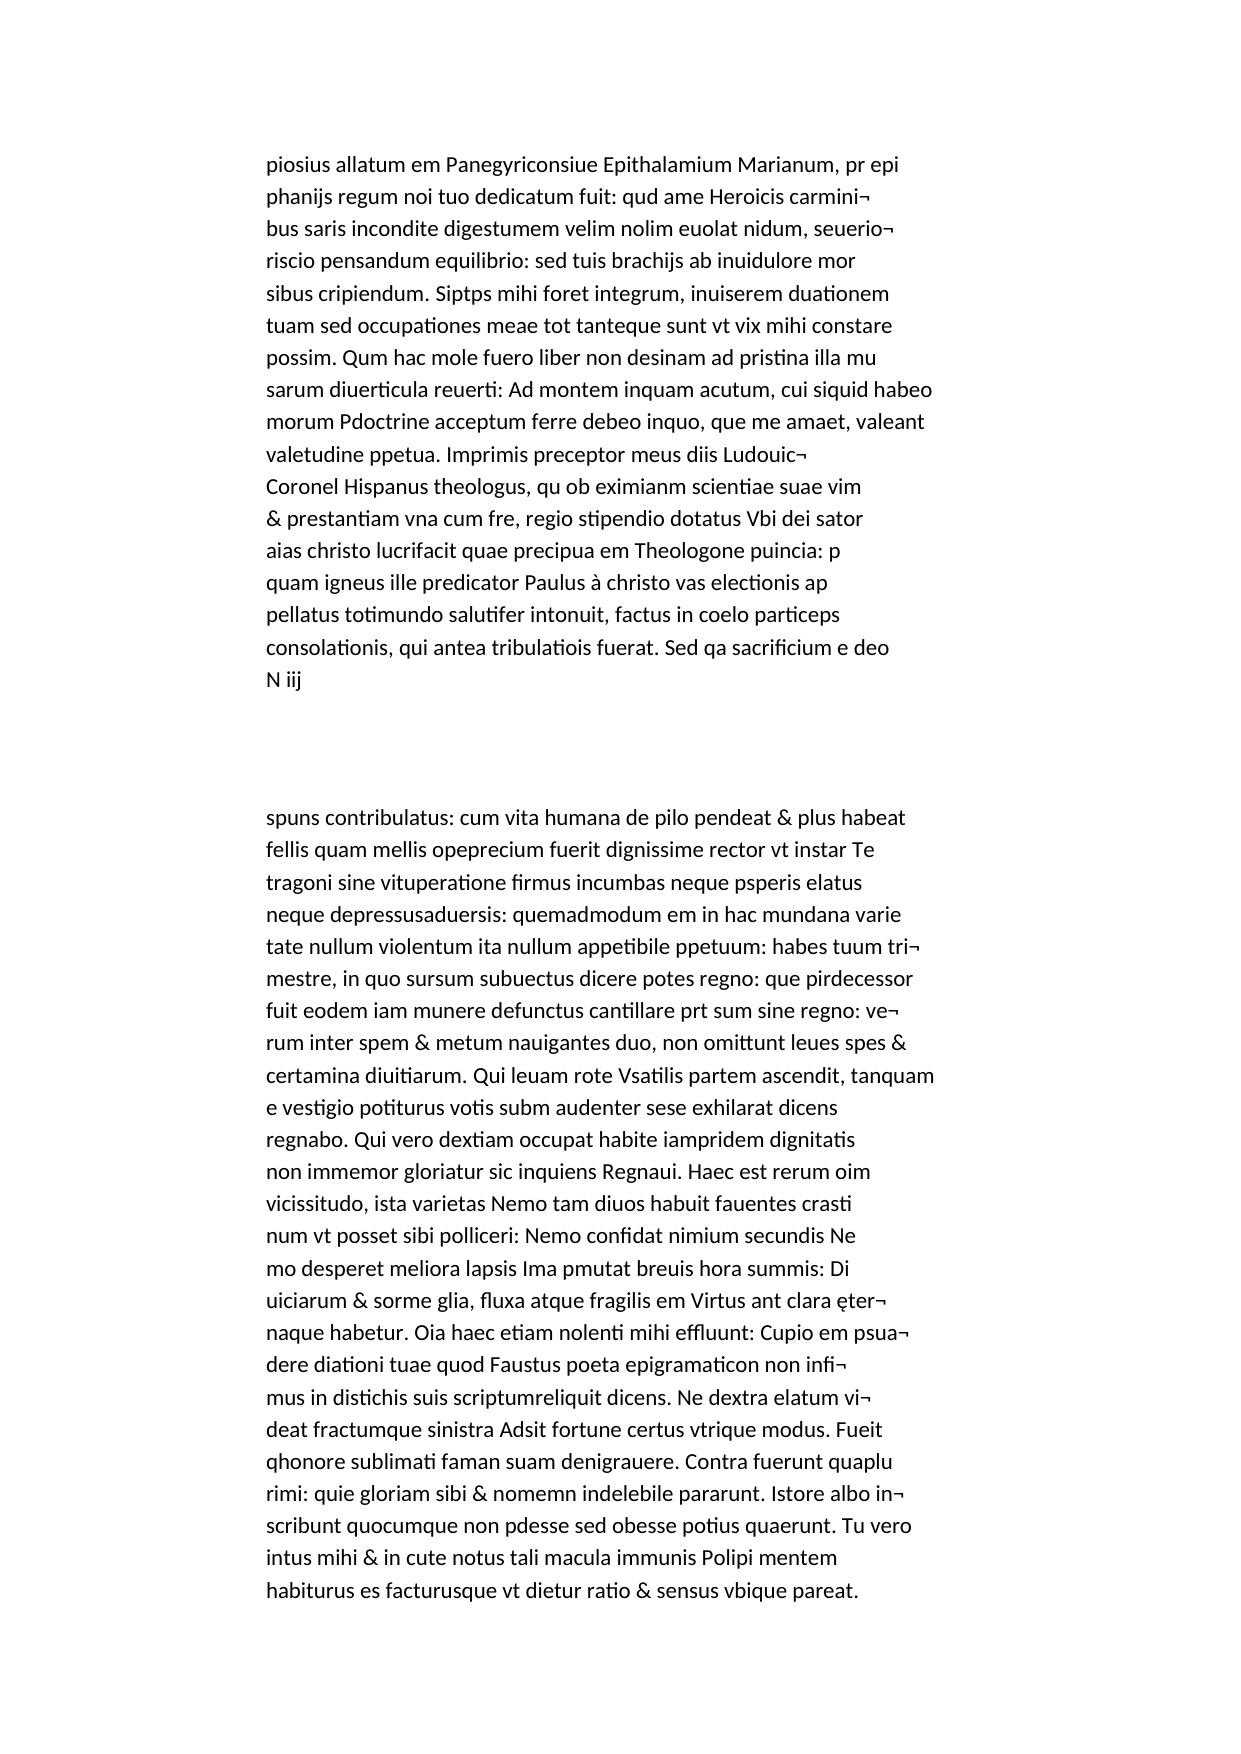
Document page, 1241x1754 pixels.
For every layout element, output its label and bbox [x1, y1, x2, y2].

text [266, 150, 1090, 725]
text [266, 803, 1090, 1604]
